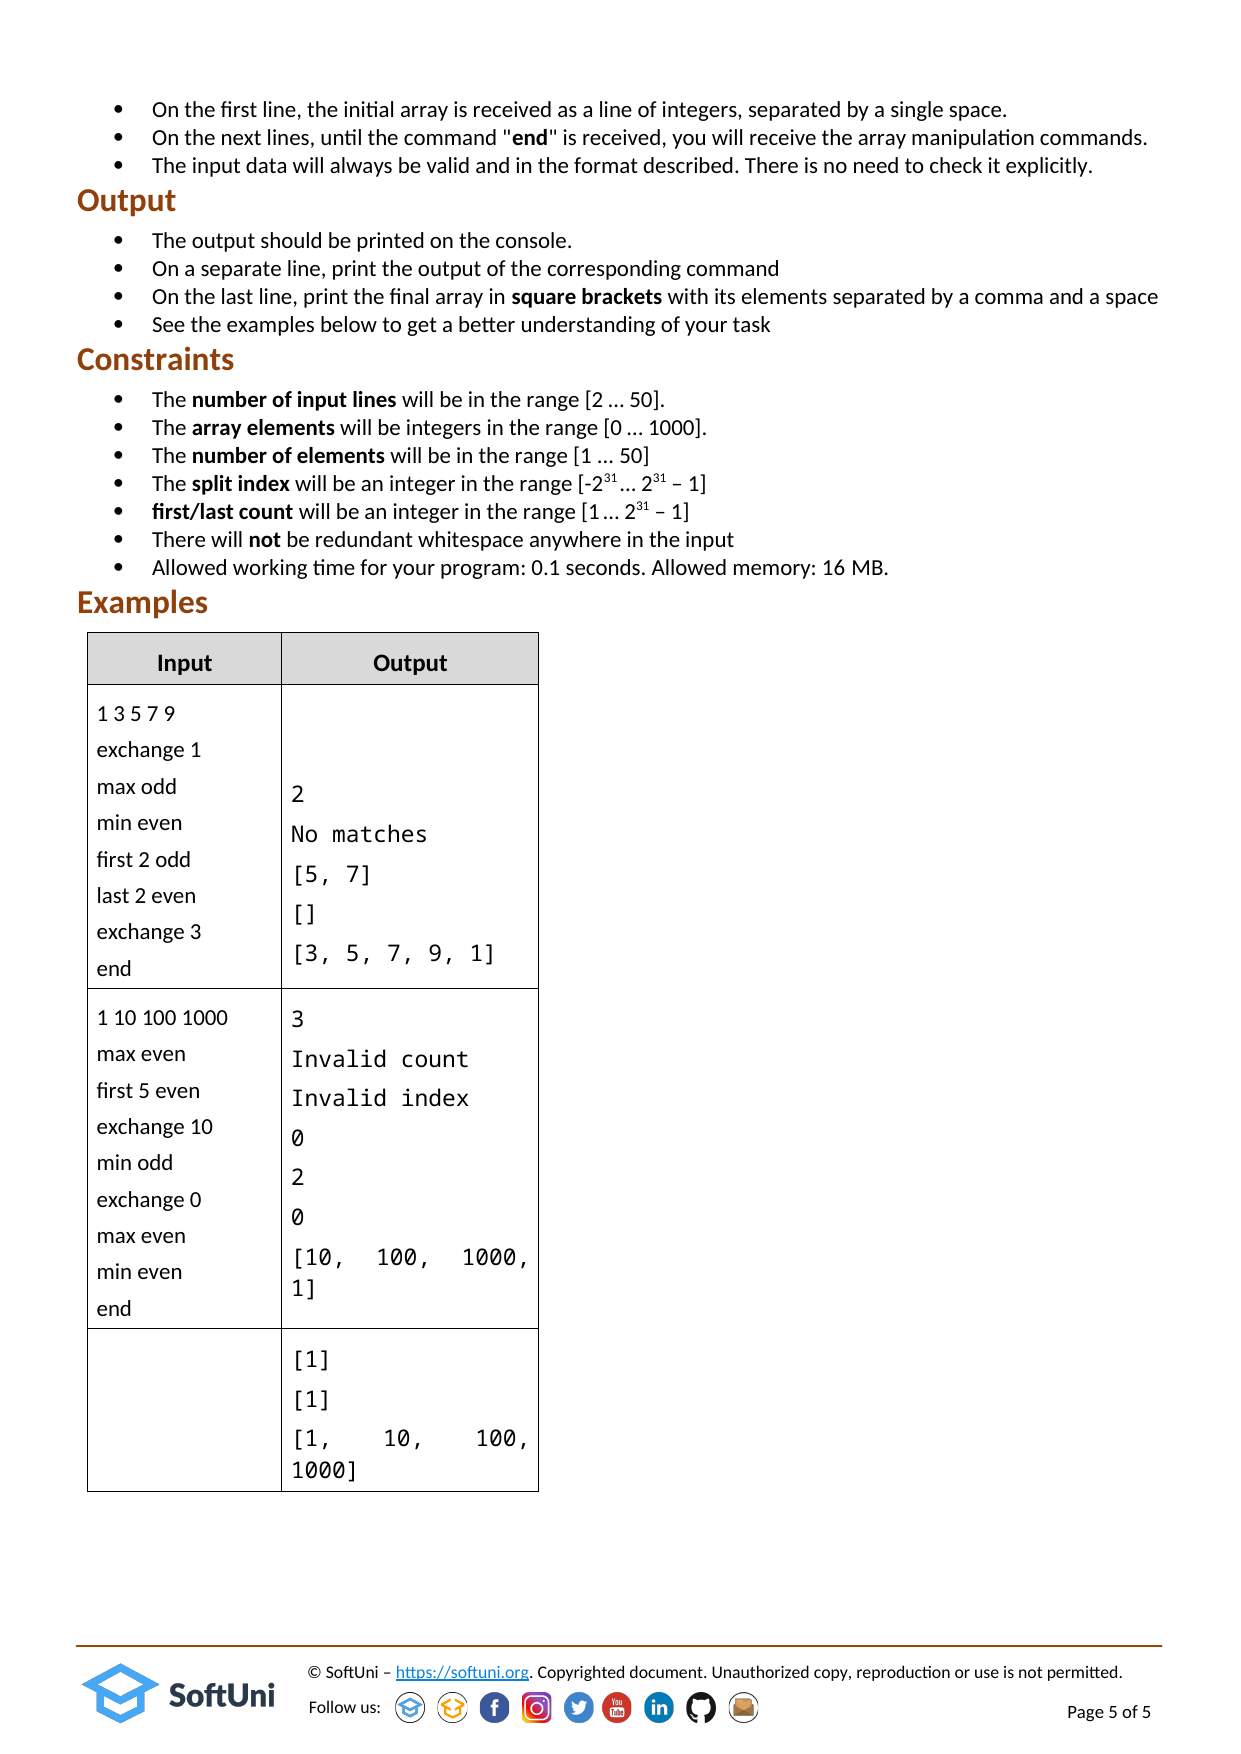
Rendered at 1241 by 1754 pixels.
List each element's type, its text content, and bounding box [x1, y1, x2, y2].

subtitle Examples [77, 581, 1163, 622]
list The number of elements will be in the range [1 ... 50] [114, 441, 1163, 469]
list The array elements will be integers in the range [0 … 1000]. [114, 413, 1163, 441]
picture [522, 1692, 552, 1723]
list The split index will be an integer in the range [-231 … 231 – 1] [114, 469, 1163, 497]
picture [395, 1692, 425, 1723]
table_cell [1] [1] [1, 10, 100, 1000] [282, 1329, 538, 1491]
picture [644, 1692, 653, 1701]
list The number of input lines will be in the range [2 … 50]. [114, 385, 1163, 413]
picture [644, 1714, 653, 1723]
picture [602, 1692, 632, 1723]
picture [658, 1705, 667, 1714]
list There will not be redundant whitespace anywhere in the input [114, 525, 1163, 553]
list See the examples below to get a better understanding of your task [114, 310, 1163, 338]
list On the last line, print the final array in square brackets with its elements separated by a comma and a space [114, 282, 1163, 310]
list On the next lines, until the command "end" is received, you will receive the array manipulation commands. [114, 123, 1163, 151]
subtitle Output [77, 179, 1163, 220]
table_header Input [88, 633, 281, 684]
list The input data will always be valid and in the format described. There is no need to check it explicitly. [114, 151, 1163, 179]
list first/last count will be an integer in the range [1 … 231 – 1] [114, 497, 1163, 525]
table_cell 1 3 5 7 9 exchange 1 max odd min even first 2 odd last 2 even exchange 3 end [88, 685, 281, 988]
picture [564, 1692, 594, 1723]
list The output should be printed on the console. [114, 226, 1163, 254]
table_cell 1 10 100 1000 max even first 5 even exchange 10 min odd exchange 0 max even min even end [88, 989, 281, 1328]
table_cell 2 No matches [5, 7] [] [3, 5, 7, 9, 1] [282, 685, 538, 988]
picture [665, 1692, 674, 1701]
subtitle Constraints [77, 338, 1163, 379]
table_header Output [282, 633, 538, 684]
picture [665, 1714, 674, 1723]
list On a separate line, print the output of the corresponding command [114, 254, 1163, 282]
list Allowed working time for your program: 0.1 seconds. Allowed memory: 16 MB. [114, 553, 1163, 581]
picture [437, 1692, 468, 1723]
picture [686, 1692, 716, 1723]
table_cell 3 Invalid count Invalid index 0 2 0 [10, 100, 1000, 1] [282, 989, 538, 1328]
picture [75, 1658, 281, 1729]
table_cell [88, 1329, 281, 1491]
list On the first line, the initial array is received as a line of integers, separated by a single space. [114, 95, 1163, 123]
picture [728, 1692, 759, 1723]
picture [479, 1692, 510, 1723]
